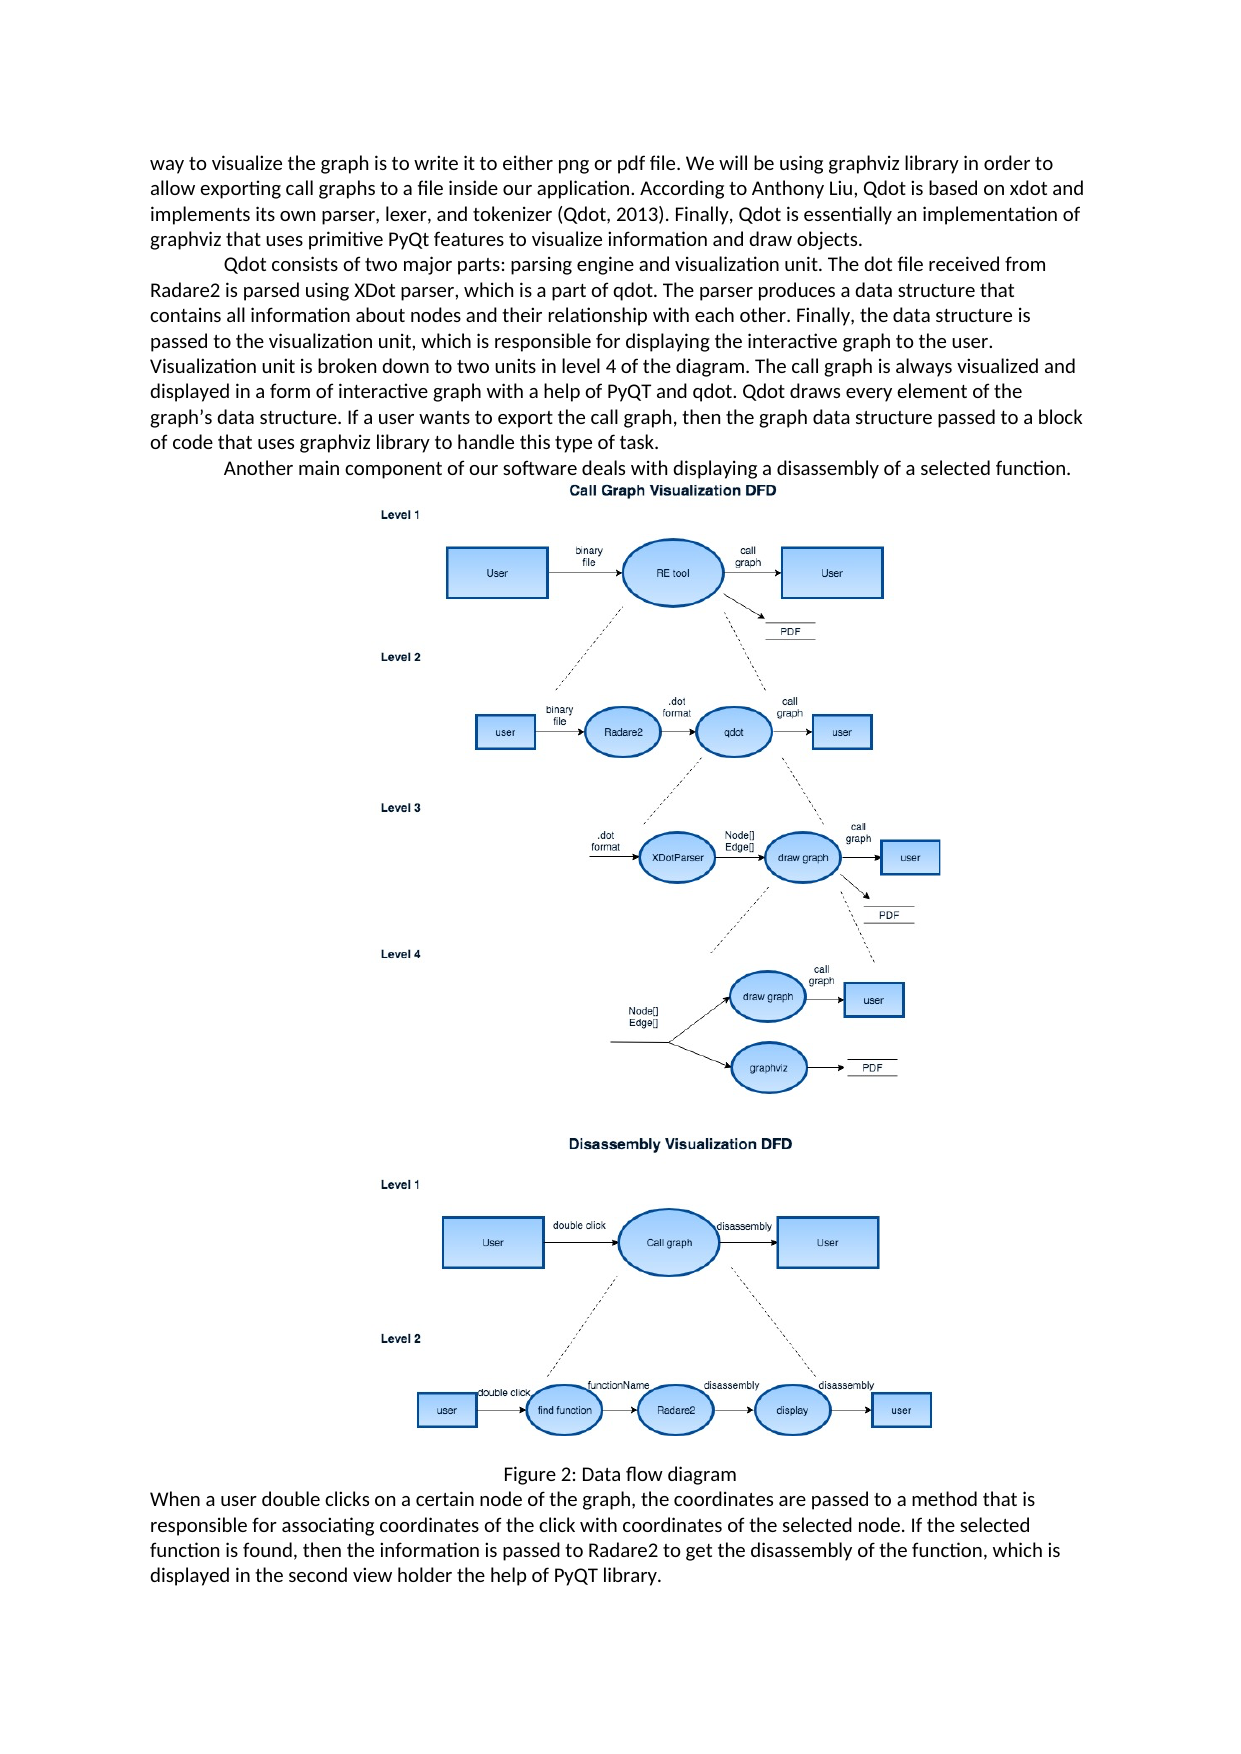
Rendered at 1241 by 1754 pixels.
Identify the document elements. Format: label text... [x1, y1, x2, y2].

picture [371, 480, 941, 1436]
text When a user double clicks on a certain node of the graph, the coordinates are passed to a method that is responsible for associating coordinates of the click with coordinates of the selected node. If the selected function is found, then the information is passed to Radare2 to get the disassembly of the function, which is displayed in the second view holder the help of PyQT library. [150, 1486, 1090, 1588]
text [150, 150, 1090, 252]
text Qdot consists of two major parts: parsing engine and visualization unit. The dot file received from Radare2 is parsed using XDot parser, which is a part of qdot. The parser produces a data structure that contains all information about nodes and their relationship with each other. Finally, the data structure is passed to the visualization unit, which is responsible for displaying the interactive graph to the user. Visualization unit is broken down to two units in level 4 of the diagram. The call graph is always visualized and displayed in a form of interactive graph with a help of PyQT and qdot. Qdot draws every element of the graph’s data structure. If a user wants to export the call graph, then the graph data structure passed to a block of code that uses graphviz library to handle this type of task. [150, 252, 1090, 455]
text Figure 2: Data flow diagram [150, 1461, 1090, 1486]
text Another main component of our software deals with displaying a disassembly of a selected function. [150, 455, 1090, 480]
